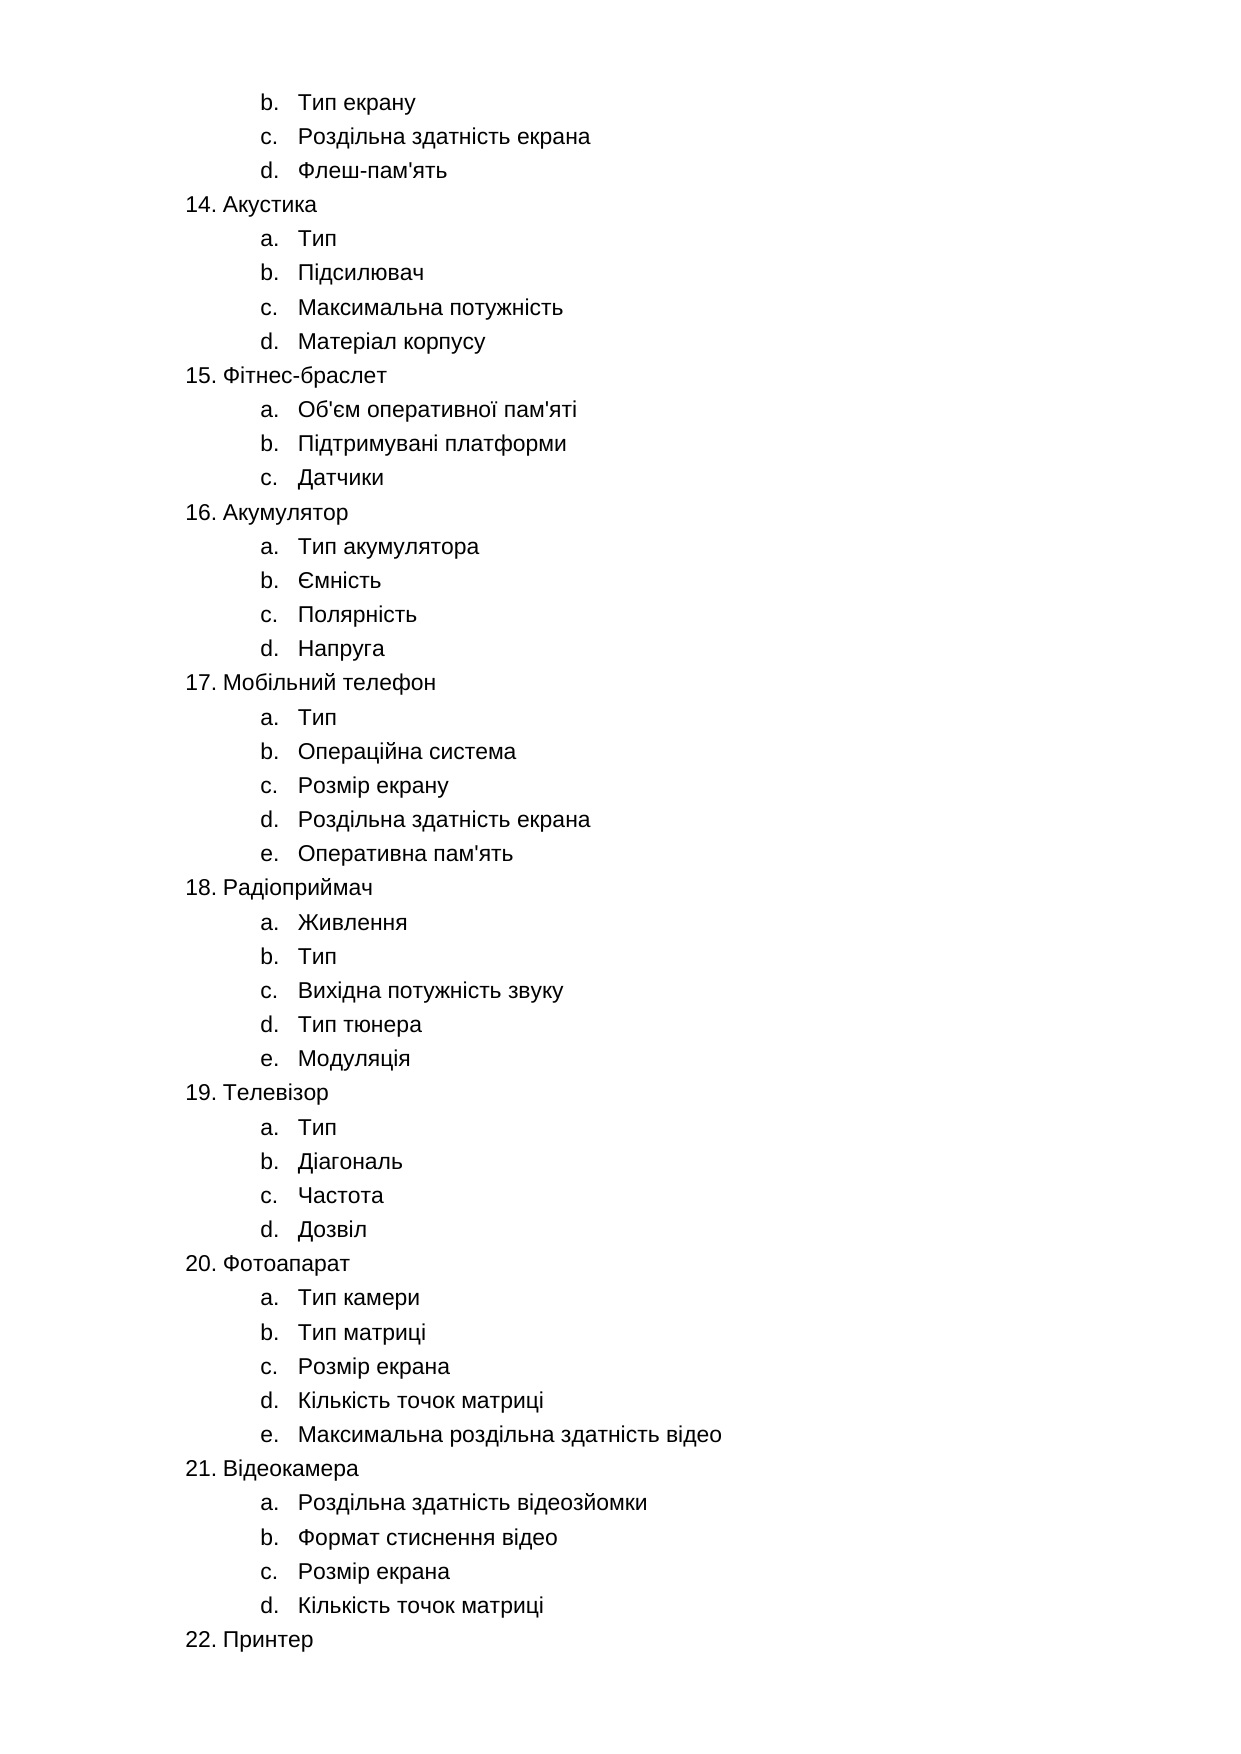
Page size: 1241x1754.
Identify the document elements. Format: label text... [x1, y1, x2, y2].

list Дозвіл [260, 1216, 1152, 1242]
list Роздільна здатність екрана [260, 806, 1152, 832]
list Кількість точок матриці [260, 1592, 1152, 1618]
list Радіоприймач [185, 874, 1152, 901]
list Тип [260, 943, 1152, 969]
list Телевізор [185, 1079, 1152, 1106]
list Тип акумулятора [260, 533, 1152, 559]
list Роздільна здатність відеозйомки [260, 1489, 1152, 1516]
list Діагональ [260, 1148, 1152, 1174]
list Формат стиснення відео [260, 1523, 1152, 1550]
list Полярність [260, 601, 1152, 627]
list Кількість точок матриці [260, 1387, 1152, 1413]
list Фітнес-браслет [185, 362, 1152, 388]
list Підтримувані платформи [260, 430, 1152, 457]
list Тип матриці [260, 1318, 1152, 1345]
list Матеріал корпусу [260, 328, 1152, 354]
list Напруга [260, 635, 1152, 662]
list Живлення [260, 908, 1152, 935]
list Фотоапарат [185, 1250, 1152, 1277]
list Мобільний телефон [185, 669, 1152, 696]
list Відеокамера [185, 1455, 1152, 1482]
list Об'єм оперативної пам'яті [260, 396, 1152, 422]
list Частота [260, 1182, 1152, 1208]
list Тип [260, 1113, 1152, 1140]
list Датчики [260, 464, 1152, 491]
list Розмір екрану [260, 772, 1152, 798]
list Оперативна пам'ять [260, 840, 1152, 867]
list Тип тюнера [260, 1011, 1152, 1037]
list Вихідна потужність звуку [260, 977, 1152, 1003]
list Флеш-пам'ять [260, 157, 1152, 183]
list Розмір екрана [260, 1558, 1152, 1584]
list Ємність [260, 567, 1152, 593]
list Максимальна роздільна здатність відео [260, 1421, 1152, 1447]
list Роздільна здатність екрана [260, 123, 1152, 149]
list Підсилювач [260, 259, 1152, 286]
list Тип камери [260, 1284, 1152, 1311]
list Акустика [185, 191, 1152, 217]
list Акумулятор [185, 498, 1152, 525]
list Модуляція [260, 1045, 1152, 1072]
list Тип екрану [260, 88, 1152, 115]
list Принтер [185, 1626, 1152, 1652]
list Тип [260, 225, 1152, 252]
list Розмір екрана [260, 1353, 1152, 1379]
list Операційна система [260, 738, 1152, 764]
list Тип [260, 703, 1152, 730]
list Максимальна потужність [260, 293, 1152, 320]
